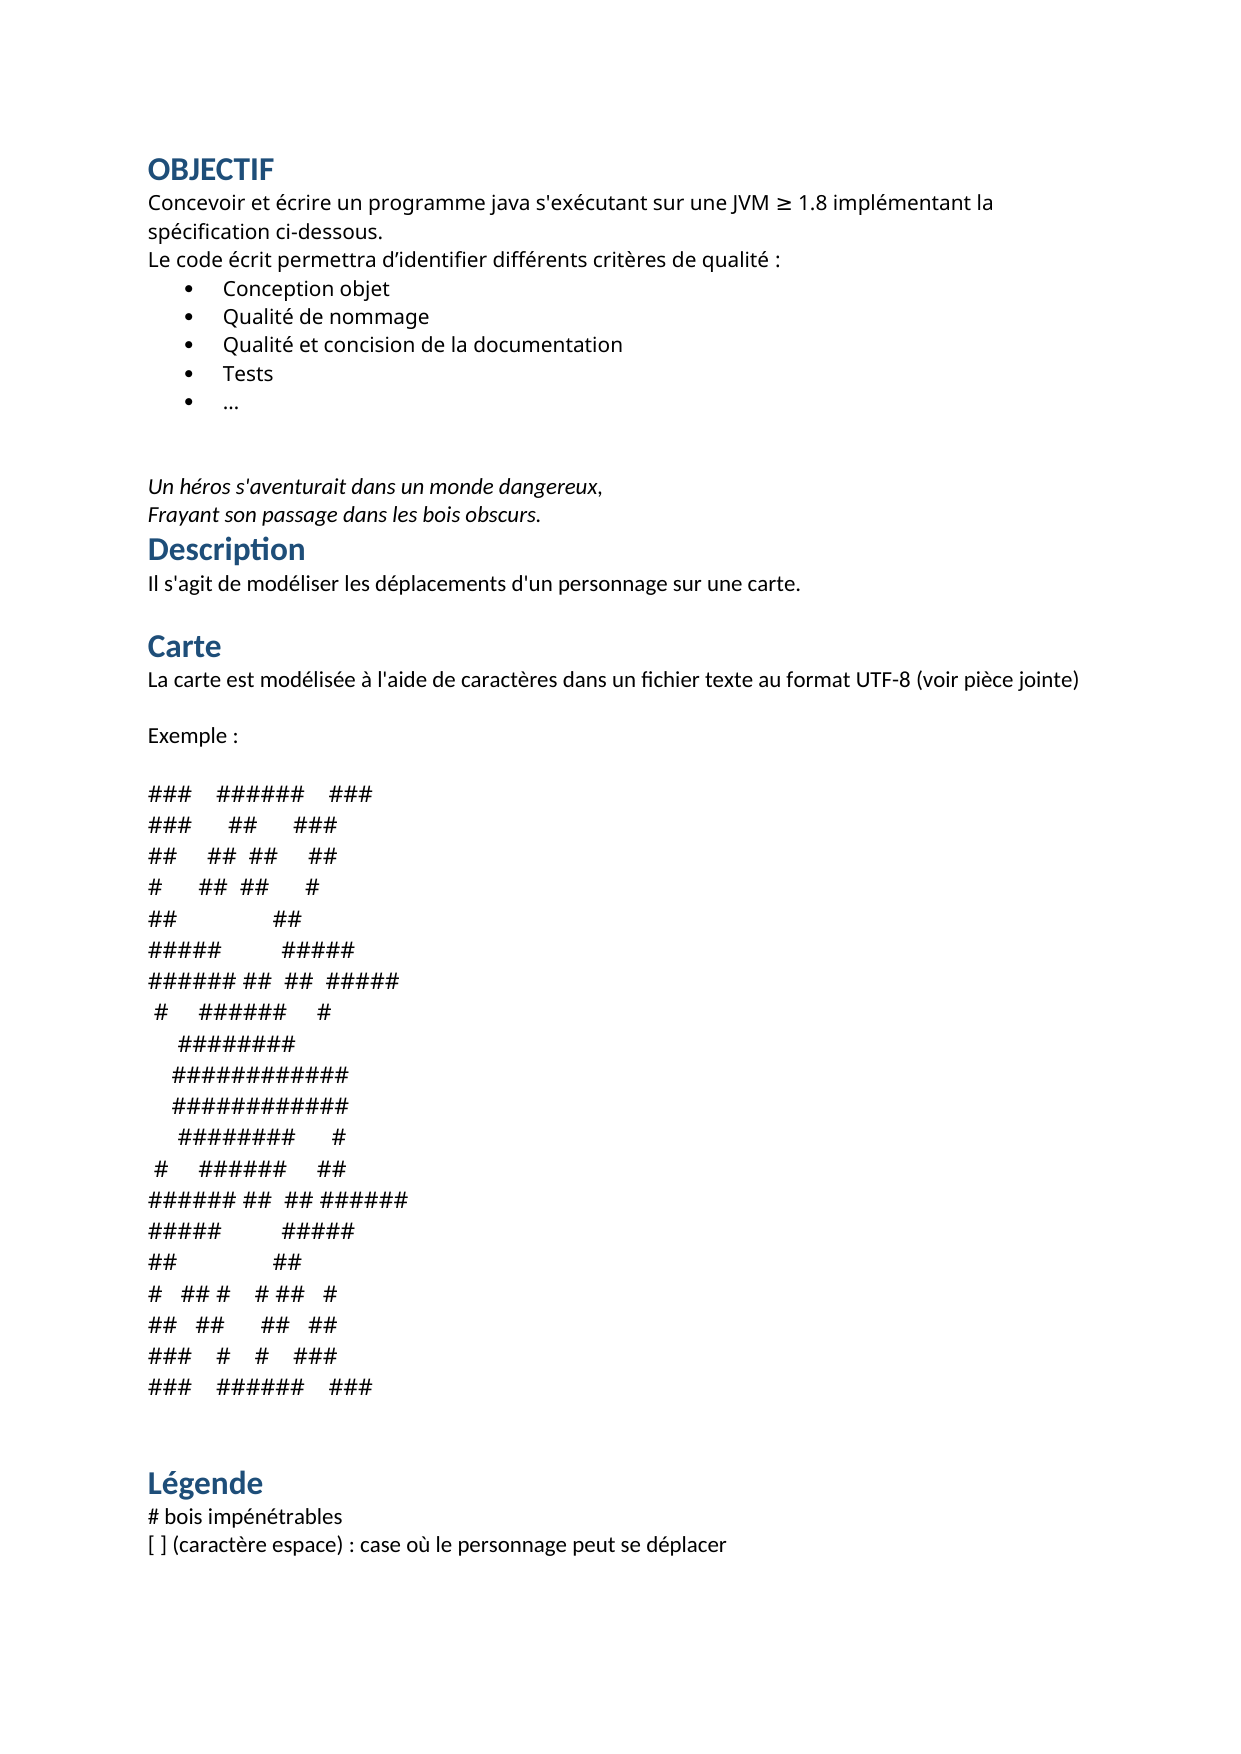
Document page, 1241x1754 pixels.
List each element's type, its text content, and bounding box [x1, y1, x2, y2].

text ##### ##### [148, 1215, 1093, 1246]
text ## ## [148, 902, 1093, 934]
text ######## [148, 1027, 1093, 1059]
text ### # # ### [148, 1340, 1093, 1371]
list Qualité de nommage [185, 302, 1093, 331]
text ###### ## ## ##### [148, 965, 1093, 996]
text [ ] (caractère espace) : case où le personnage peut se déplacer [148, 1531, 1093, 1558]
text ## ## ## ## [148, 840, 1093, 871]
text ######## # [148, 1121, 1093, 1152]
text ##### ##### [148, 934, 1093, 965]
text ### ###### ### [148, 777, 1093, 809]
text Concevoir et écrire un programme java s'exécutant sur une JVM ≥ 1.8 implémentant la spécification ci-dessous. [148, 188, 1093, 245]
text # ###### # [148, 996, 1093, 1027]
text ############ [148, 1090, 1093, 1121]
text OBJECTIF [148, 148, 1093, 188]
text Frayant son passage dans les bois obscurs. [148, 500, 1093, 528]
list Qualité et concision de la documentation [185, 331, 1093, 359]
text Légende [148, 1462, 1093, 1502]
text Le code écrit permettra d’identifier différents critères de qualité : [148, 245, 1093, 274]
list Tests [185, 359, 1093, 387]
text # ## ## # [148, 871, 1093, 902]
text ### ###### ### [148, 1371, 1093, 1402]
text Un héros s'aventurait dans un monde dangereux, [148, 472, 1093, 500]
list … [185, 387, 1093, 416]
text Exemple : [148, 721, 1093, 749]
list Conception objet [185, 274, 1093, 302]
text ############ [148, 1059, 1093, 1090]
text Description [148, 528, 1093, 569]
text La carte est modélisée à l'aide de caractères dans un fichier texte au format UTF-8 (voir pièce jointe) [148, 665, 1093, 693]
text # ###### ## [148, 1152, 1093, 1184]
text ## ## ## ## [148, 1309, 1093, 1340]
text ### ## ### [148, 809, 1093, 840]
text ###### ## ## ###### [148, 1184, 1093, 1215]
text # ## # # ## # [148, 1277, 1093, 1309]
text # bois impénétrables [148, 1502, 1093, 1531]
text Carte [148, 625, 1093, 665]
text Il s'agit de modéliser les déplacements d'un personnage sur une carte. [148, 569, 1093, 597]
text ## ## [148, 1246, 1093, 1277]
